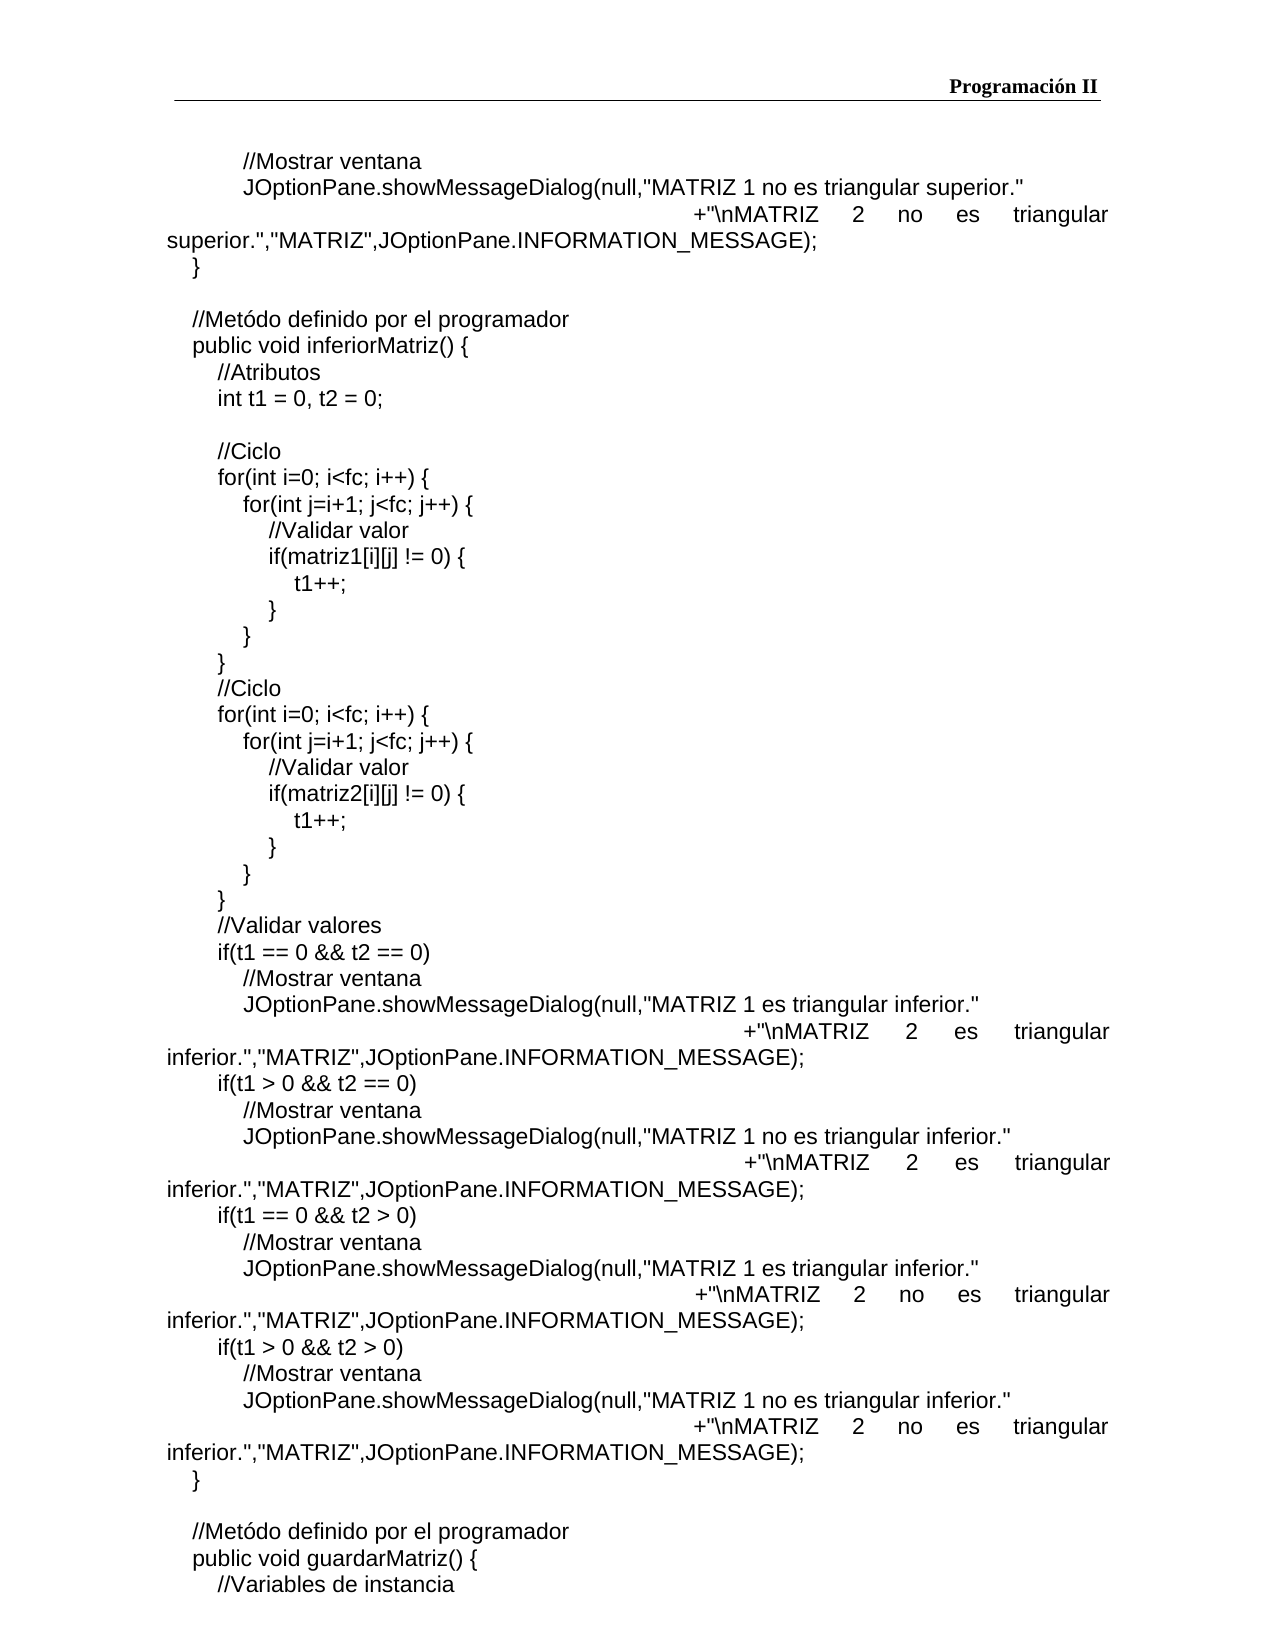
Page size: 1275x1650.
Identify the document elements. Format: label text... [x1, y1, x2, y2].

text +"\nMATRIZ 2 no es triangular inferior.","MATRIZ",JOptionPane.INFORMATION_MESSAGE); [167, 1413, 1110, 1466]
text } [167, 1466, 1110, 1492]
text for(int i=0; i<fc; i++) { [167, 464, 1110, 491]
text //Ciclo [167, 675, 1110, 701]
text for(int i=0; i<fc; i++) { [167, 701, 1110, 728]
text +"\nMATRIZ 2 no es triangular inferior.","MATRIZ",JOptionPane.INFORMATION_MESSAGE); [167, 1281, 1110, 1334]
text //Mostrar ventana [167, 965, 1110, 991]
text //Metódo definido por el programador [167, 306, 1110, 332]
text int t1 = 0, t2 = 0; [167, 385, 1110, 411]
text } [167, 622, 1110, 649]
text +"\nMATRIZ 2 es triangular inferior.","MATRIZ",JOptionPane.INFORMATION_MESSAGE); [167, 1018, 1110, 1070]
text //Validar valores [167, 912, 1110, 938]
text +"\nMATRIZ 2 es triangular inferior.","MATRIZ",JOptionPane.INFORMATION_MESSAGE); [167, 1149, 1110, 1202]
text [167, 201, 1110, 253]
text //Atributos [167, 359, 1110, 385]
text t1++; [167, 807, 1110, 833]
text } [167, 649, 1110, 675]
text //Validar valor [167, 517, 1110, 543]
text } [167, 833, 1110, 859]
text if(t1 > 0 && t2 == 0) [167, 1070, 1110, 1097]
text for(int j=i+1; j<fc; j++) { [167, 728, 1110, 754]
text } [167, 596, 1110, 622]
text JOptionPane.showMessageDialog(null,"MATRIZ 1 no es triangular inferior." [167, 1387, 1110, 1413]
text } [167, 886, 1110, 912]
text if(matriz1[i][j] != 0) { [167, 543, 1110, 569]
text //Ciclo [167, 438, 1110, 464]
text for(int j=i+1; j<fc; j++) { [167, 491, 1110, 517]
text //Mostrar ventana [167, 1360, 1110, 1387]
text } [167, 253, 1110, 280]
text if(t1 == 0 && t2 == 0) [167, 938, 1110, 965]
text if(t1 > 0 && t2 > 0) [167, 1334, 1110, 1360]
text t1++; [167, 569, 1110, 596]
text //Variables de instancia [167, 1571, 1110, 1597]
text JOptionPane.showMessageDialog(null,"MATRIZ 1 no es triangular superior." [167, 174, 1110, 201]
text } [167, 859, 1110, 886]
text if(t1 == 0 && t2 > 0) [167, 1202, 1110, 1228]
text //Metódo definido por el programador [167, 1518, 1110, 1545]
text //Validar valor [167, 754, 1110, 780]
text //Mostrar ventana [167, 1228, 1110, 1255]
text JOptionPane.showMessageDialog(null,"MATRIZ 1 es triangular inferior." [167, 991, 1110, 1018]
text //Mostrar ventana [167, 148, 1110, 174]
text JOptionPane.showMessageDialog(null,"MATRIZ 1 es triangular inferior." [167, 1255, 1110, 1281]
text //Mostrar ventana [167, 1097, 1110, 1123]
text public void inferiorMatriz() { [167, 332, 1110, 359]
text JOptionPane.showMessageDialog(null,"MATRIZ 1 no es triangular inferior." [167, 1123, 1110, 1149]
text public void guardarMatriz() { [167, 1545, 1110, 1571]
text if(matriz2[i][j] != 0) { [167, 780, 1110, 807]
